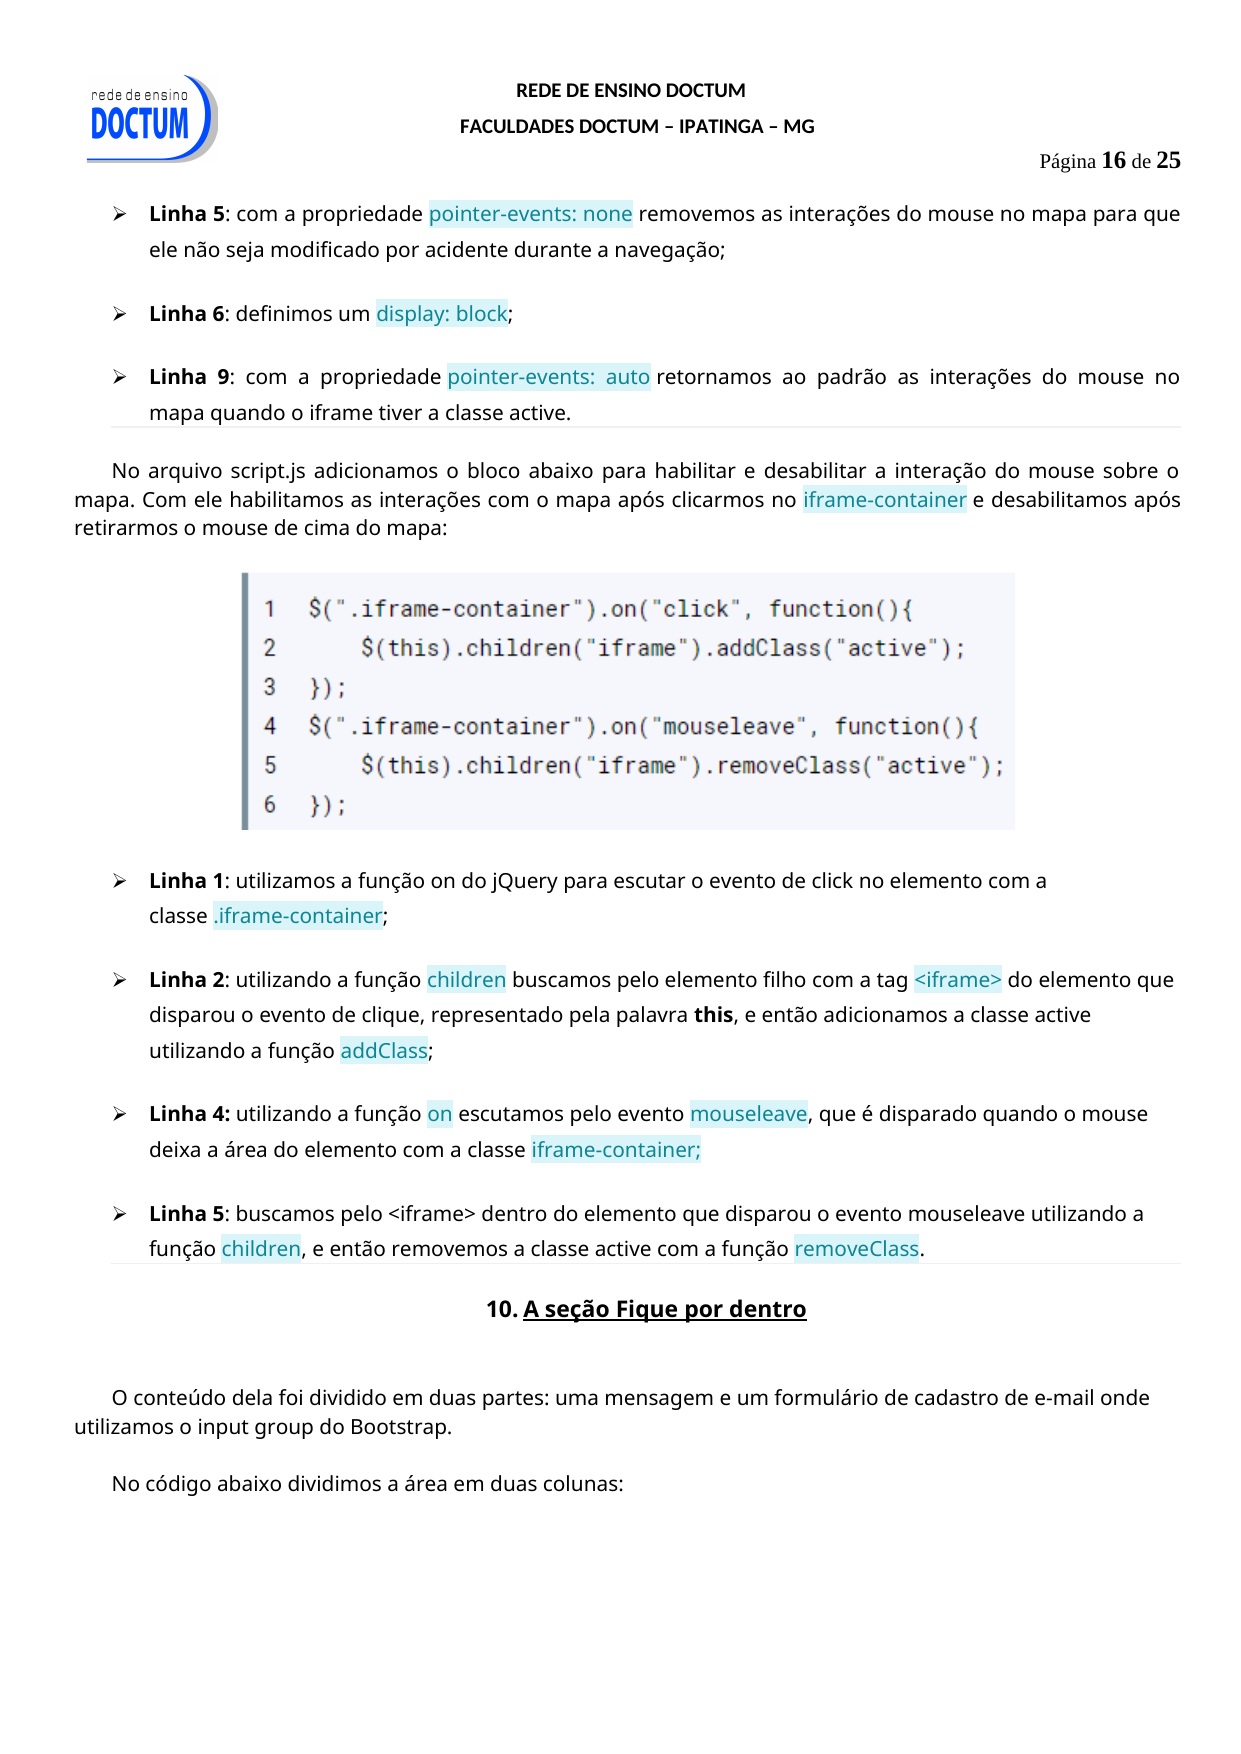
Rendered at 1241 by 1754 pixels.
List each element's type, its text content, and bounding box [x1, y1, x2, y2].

picture [86, 75, 218, 163]
list Linha 5: buscamos pelo <iframe> dentro do elemento que disparou o evento mouseleave utilizando a função children, e então removemos a classe active com a função removeClass. [111, 1192, 1181, 1263]
list Linha 4: utilizando a função on escutamos pelo evento mouseleave, que é disparado quando o mouse deixa a área do elemento com a classe iframe-container; [111, 1093, 1181, 1163]
list A seção Fique por dentro [111, 1292, 1181, 1324]
list Linha 1: utilizamos a função on do jQuery para escutar o evento de click no elemento com a classe .iframe-container; [111, 859, 1181, 930]
picture [239, 570, 1016, 830]
list Linha 6: definimos um display: block; [111, 292, 1181, 327]
text No código abaixo dividimos a área em duas colunas: [74, 1469, 1181, 1498]
text No arquivo script.js adicionamos o bloco abaixo para habilitar e desabilitar a interação do mouse sobre o mapa. Com ele habilitamos as interações com o mapa após clicarmos no iframe-container e desabilitamos após retirarmos o mouse de cima do mapa: [74, 456, 1181, 542]
list Linha 2: utilizando a função children buscamos pelo elemento filho com a tag <iframe> do elemento que disparou o evento de clique, representado pela palavra this, e então adicionamos a classe active utilizando a função addClass; [111, 958, 1181, 1064]
text O conteúdo dela foi dividido em duas partes: uma mensagem e um formulário de cadastro de e-mail onde utilizamos o input group do Bootstrap. [74, 1383, 1181, 1440]
list Linha 9: com a propriedade pointer-events: auto retornamos ao padrão as interações do mouse no mapa quando o iframe tiver a classe active. [111, 356, 1181, 426]
list Linha 5: com a propriedade pointer-events: none removemos as interações do mouse no mapa para que ele não seja modificado por acidente durante a navegação; [111, 193, 1181, 263]
